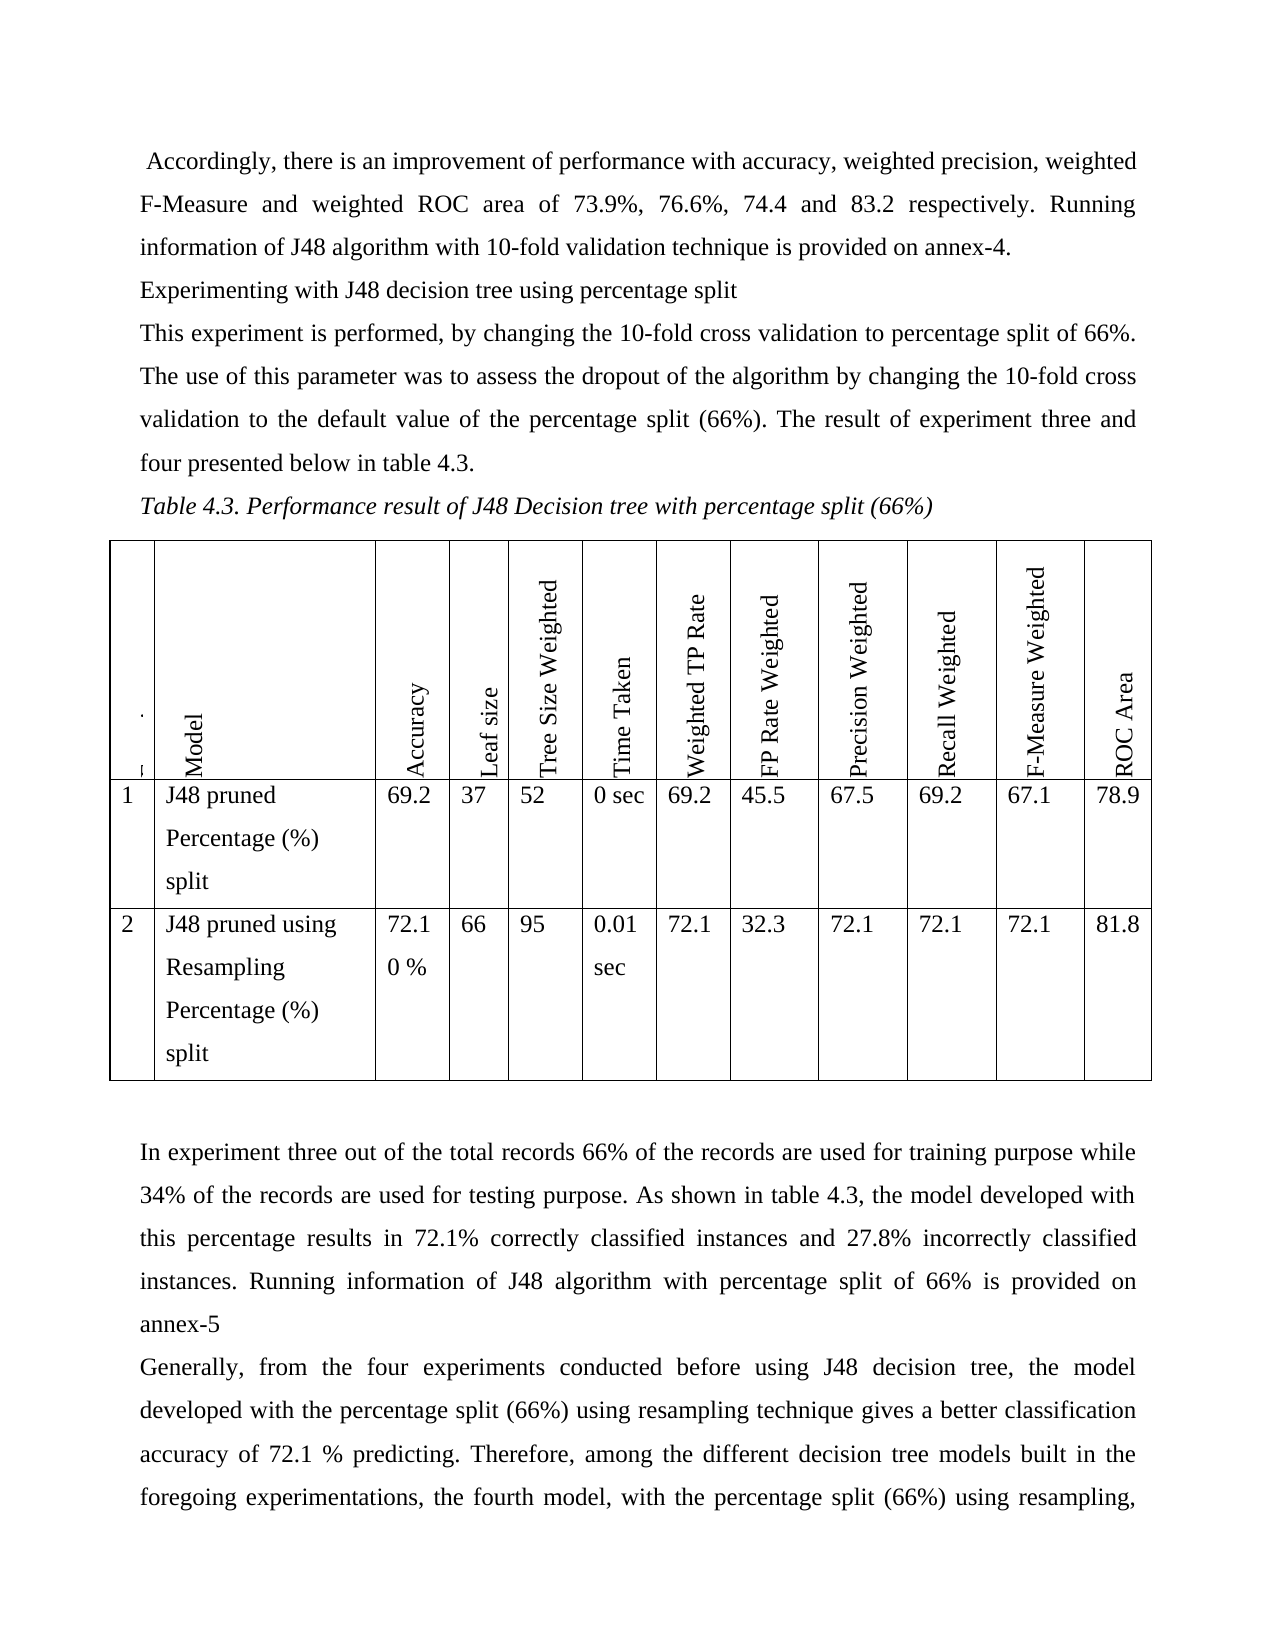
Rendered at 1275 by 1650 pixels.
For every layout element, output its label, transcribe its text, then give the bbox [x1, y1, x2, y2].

table_cell 69.2 [657, 780, 730, 908]
table_cell 66 [450, 909, 508, 1080]
table_cell 67.5 [819, 780, 907, 908]
table_header Recall Weighted [908, 541, 996, 779]
table_cell 32.3 [731, 909, 818, 1080]
table_header Time Taken [583, 541, 656, 779]
table_header Precision Weighted [819, 541, 907, 779]
table_cell 1 [111, 780, 154, 908]
table_cell 72.10 % [376, 909, 449, 1080]
table_header F-Measure Weighted [997, 541, 1084, 779]
table_cell 2 [111, 909, 154, 1080]
table_header FP Rate Weighted [731, 541, 818, 779]
table_header Weighted TP Rate [657, 541, 730, 779]
table_header Experiment [111, 541, 154, 779]
text Experimenting with J48 decision tree using percentage split [139, 275, 1137, 304]
table_cell 78.9 [1085, 780, 1151, 908]
table_cell 45.5 [731, 780, 818, 908]
table_cell 72.1 [908, 909, 996, 1080]
table_cell 69.2 [376, 780, 449, 908]
text In experiment three out of the total records 66% of the records are used for training purpose while 34% of the records are used for testing purpose. As shown in table 4.3, the model developed with this percentage results in 72.1% correctly classified instances and 27.8% incorrectly classified instances. Running information of J48 algorithm with percentage split of 66% is provided on annex-5 [139, 1137, 1137, 1338]
table_header Leaf size [450, 541, 508, 779]
table_header Tree Size Weighted [509, 541, 582, 779]
table_cell 72.1 [997, 909, 1084, 1080]
table_cell 0 sec [583, 780, 656, 908]
text Table 4.3. Performance result of J48 Decision tree with percentage split (66%) [139, 491, 1137, 519]
table_cell J48 pruned using Resampling Percentage (%) split [155, 909, 375, 1080]
table_header Accuracy [376, 541, 449, 779]
text This experiment is performed, by changing the 10-fold cross validation to percentage split of 66%. The use of this parameter was to assess the dropout of the algorithm by changing the 10-fold cross validation to the default value of the percentage split (66%). The result of experiment three and four presented below in table 4.3. [139, 318, 1137, 476]
table_cell 52 [509, 780, 582, 908]
table_header ROC Area [1085, 541, 1151, 779]
table_cell J48 pruned Percentage (%) split [155, 780, 375, 908]
table_header Model [155, 541, 375, 779]
table_cell 72.1 [657, 909, 730, 1080]
text Accordingly, there is an improvement of performance with accuracy, weighted precision, weighted F-Measure and weighted ROC area of 73.9%, 76.6%, 74.4 and 83.2 respectively. Running information of J48 algorithm with 10-fold validation technique is provided on annex-4. [139, 146, 1137, 261]
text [139, 1352, 1137, 1511]
table_cell 81.8 [1085, 909, 1151, 1080]
table_cell 0.01 sec [583, 909, 656, 1080]
table_cell 69.2 [908, 780, 996, 908]
table_cell 37 [450, 780, 508, 908]
table_cell 72.1 [819, 909, 907, 1080]
table_cell 95 [509, 909, 582, 1080]
table_cell 67.1 [997, 780, 1084, 908]
